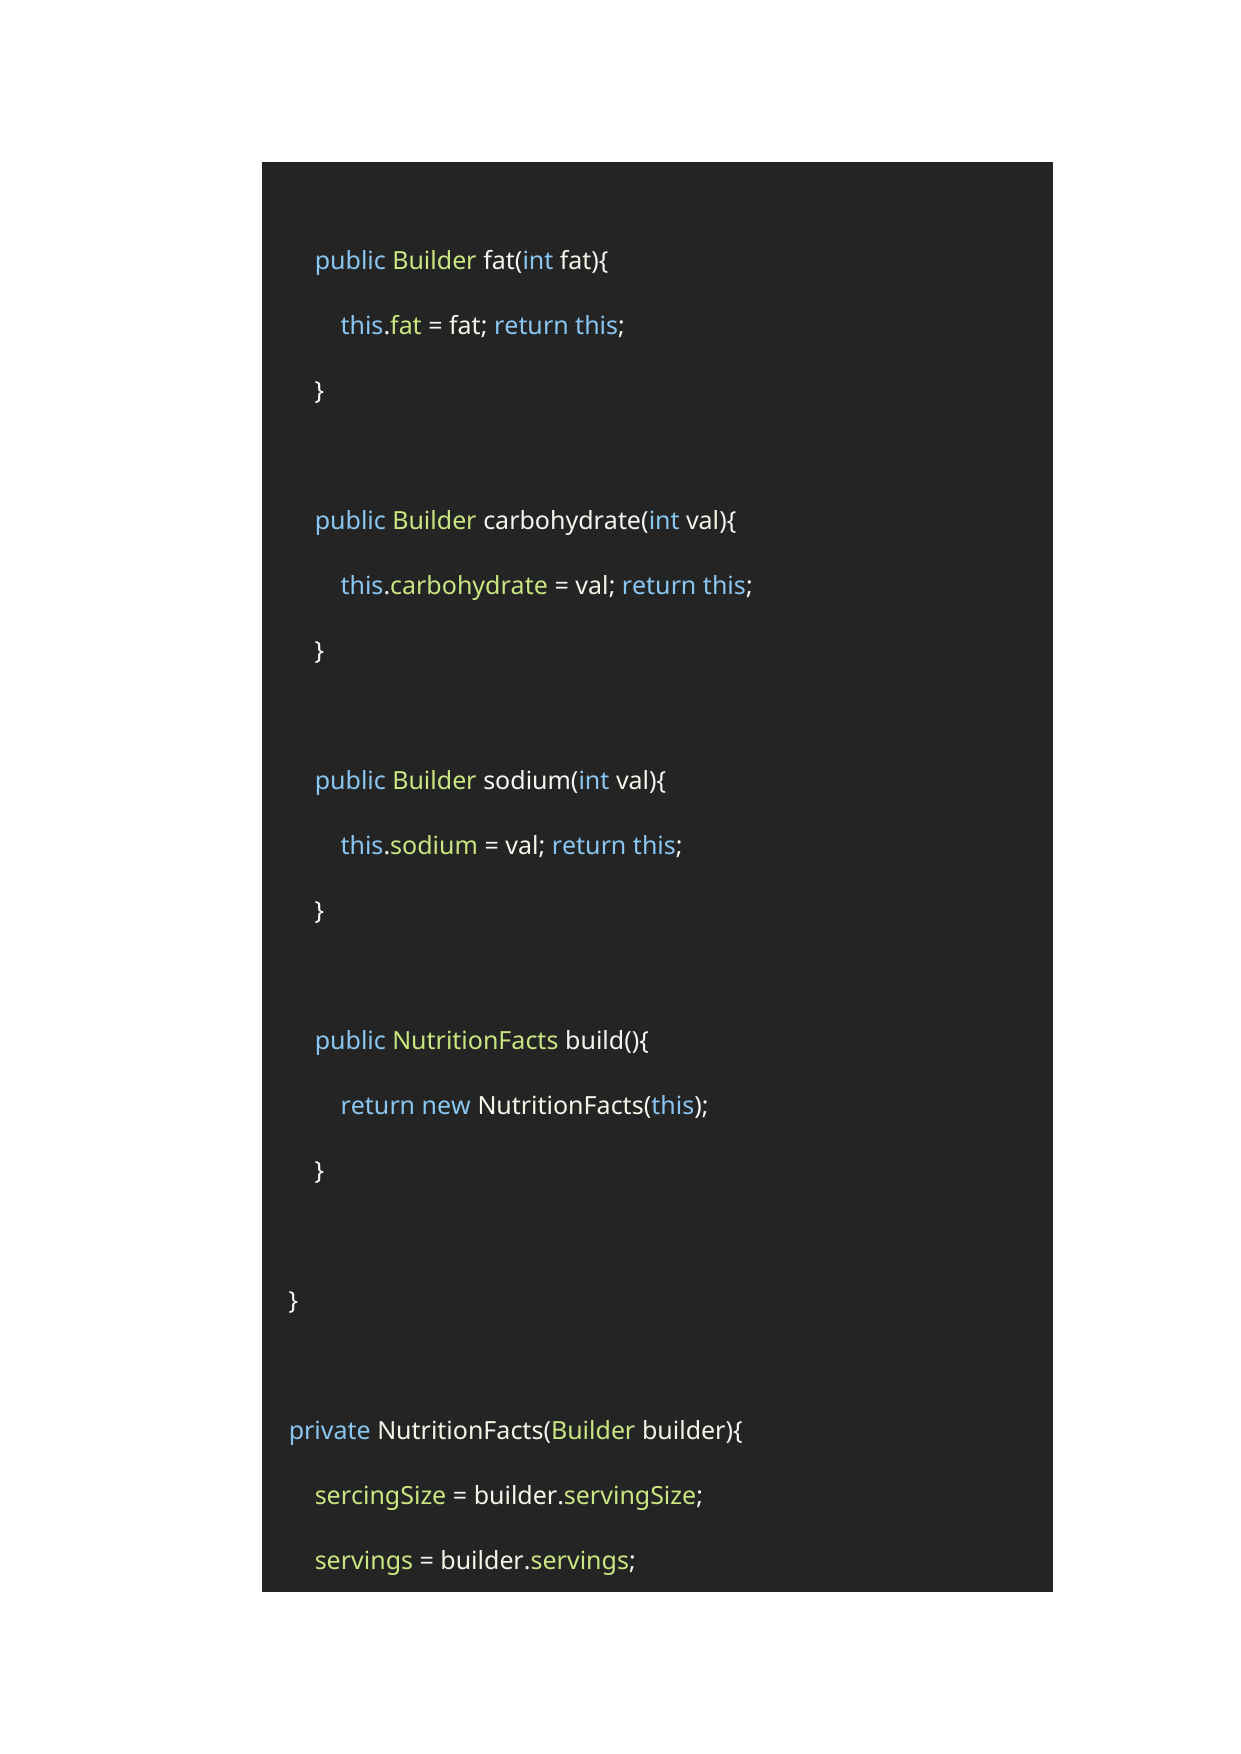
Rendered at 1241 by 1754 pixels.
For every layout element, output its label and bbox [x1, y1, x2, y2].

list [262, 162, 1053, 1592]
